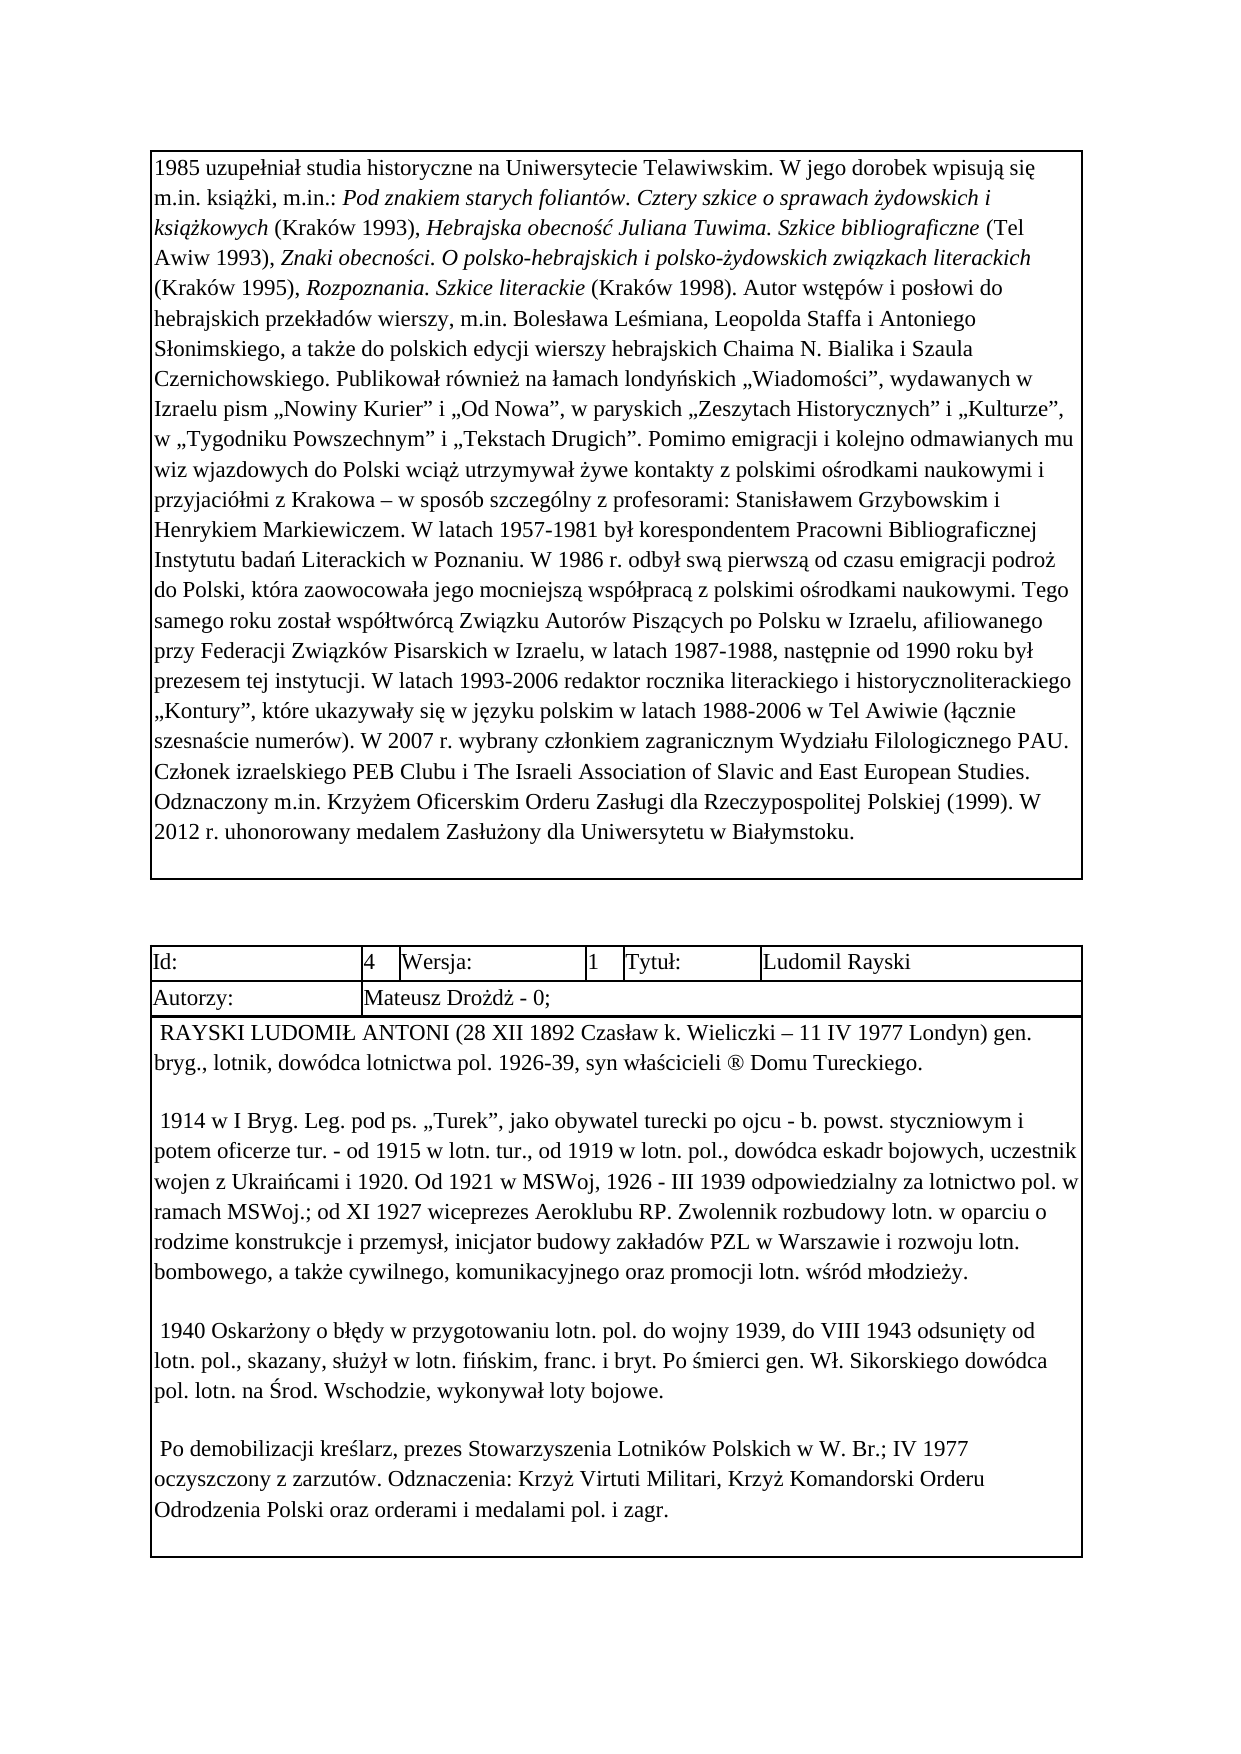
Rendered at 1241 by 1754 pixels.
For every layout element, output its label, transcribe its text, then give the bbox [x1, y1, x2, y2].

table_header Tytuł: [625, 947, 760, 980]
table_header Ludomil Rayski [762, 947, 1081, 980]
table_header 1 [587, 947, 623, 980]
table_cell Autorzy: [152, 982, 361, 1015]
table_header Wersja: [401, 947, 585, 980]
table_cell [152, 1018, 1081, 1556]
table_header Id: [152, 947, 361, 980]
table_cell Mateusz Drożdż - 0; [363, 982, 1081, 1015]
table_header 4 [363, 947, 399, 980]
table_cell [152, 152, 1081, 878]
